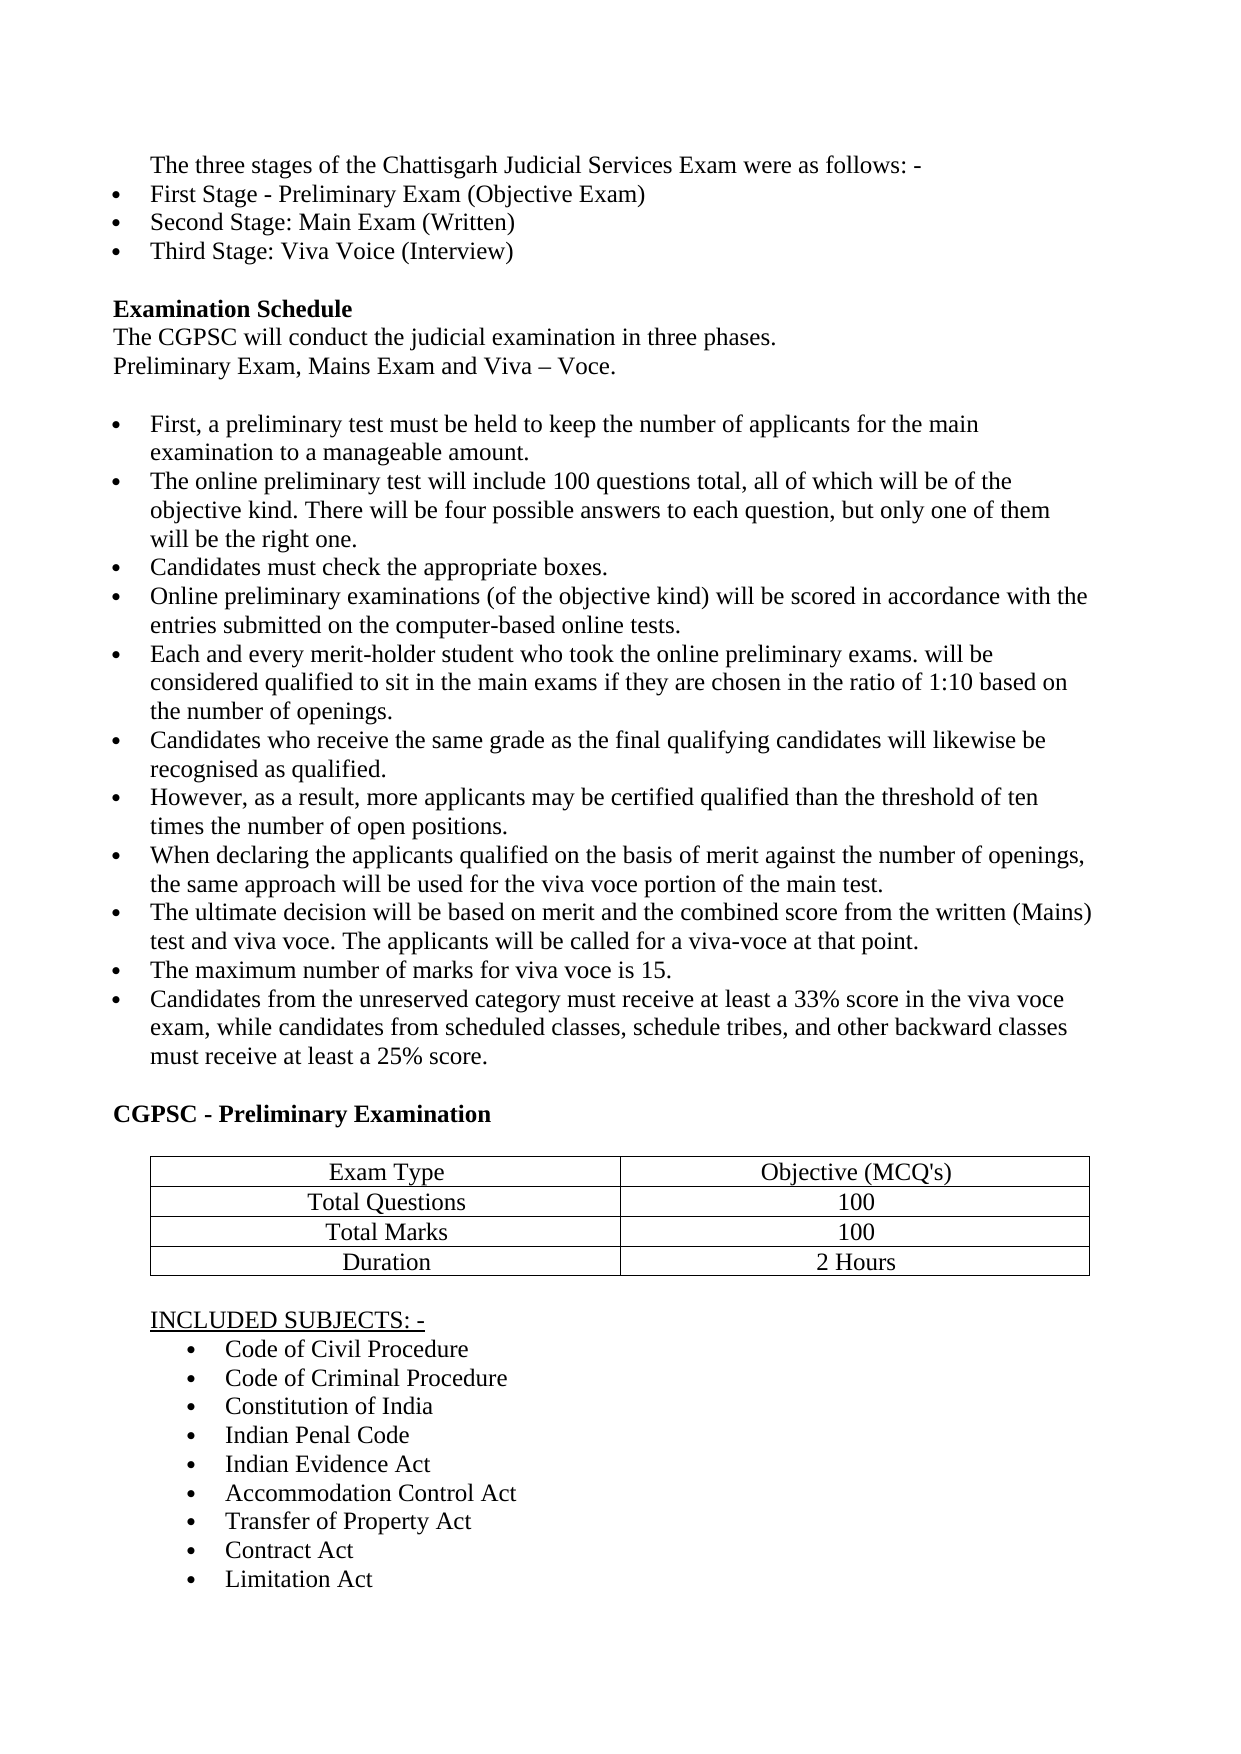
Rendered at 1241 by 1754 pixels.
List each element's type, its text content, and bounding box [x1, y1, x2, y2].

table_header Exam Type [151, 1157, 620, 1186]
list Limitation Act [187, 1564, 1093, 1593]
text CGPSC - Preliminary Examination [113, 1099, 1093, 1127]
text Examination Schedule [113, 294, 1093, 322]
table_cell 100 [621, 1187, 1089, 1216]
table_cell Total Questions [151, 1187, 620, 1216]
text INCLUDED SUBJECTS: - [113, 1305, 1093, 1334]
table_cell Total Marks [151, 1217, 620, 1246]
table_header Objective (MCQ's) [621, 1157, 1089, 1186]
list The maximum number of marks for viva voce is 15. [112, 955, 1093, 984]
list The online preliminary test will include 100 questions total, all of which will be of the objective kind. There will be four possible answers to each question, but only one of them will be the right one. [112, 466, 1093, 552]
list Online preliminary examinations (of the objective kind) will be scored in accordance with the entries submitted on the computer-based online tests. [112, 581, 1093, 639]
list Accommodation Control Act [187, 1478, 1093, 1506]
list Contract Act [187, 1535, 1093, 1564]
list Indian Penal Code [187, 1420, 1093, 1449]
list First, a preliminary test must be held to keep the number of applicants for the main examination to a manageable amount. [112, 409, 1093, 466]
list Each and every merit-holder student who took the online preliminary exams. will be considered qualified to sit in the main exams if they are chosen in the ratio of 1:10 based on the number of openings. [112, 639, 1093, 725]
list Code of Civil Procedure [187, 1334, 1093, 1363]
table_cell 100 [621, 1217, 1089, 1246]
list However, as a result, more applicants may be certified qualified than the threshold of ten times the number of open positions. [112, 782, 1093, 840]
list Candidates must check the appropriate boxes. [112, 552, 1093, 581]
table_cell Duration [151, 1247, 620, 1275]
text The three stages of the Chattisgarh Judicial Services Exam were as follows: - [113, 150, 1093, 179]
list Constitution of India [187, 1391, 1093, 1420]
list Third Stage: Viva Voice (Interview) [112, 236, 1093, 265]
list Indian Evidence Act [187, 1449, 1093, 1478]
text Preliminary Exam, Mains Exam and Viva – Voce. [113, 351, 1093, 380]
list First Stage - Preliminary Exam (Objective Exam) [112, 179, 1093, 207]
list Transfer of Property Act [187, 1506, 1093, 1535]
list The ultimate decision will be based on merit and the combined score from the written (Mains) test and viva voce. The applicants will be called for a viva-voce at that point. [112, 897, 1093, 955]
list Code of Criminal Procedure [187, 1363, 1093, 1391]
list Candidates from the unreserved category must receive at least a 33% score in the viva voce exam, while candidates from scheduled classes, schedule tribes, and other backward classes must receive at least a 25% score. [112, 984, 1093, 1070]
list When declaring the applicants qualified on the basis of merit against the number of openings, the same approach will be used for the viva voce portion of the main test. [112, 840, 1093, 897]
text The CGPSC will conduct the judicial examination in three phases. [113, 322, 1093, 351]
list Candidates who receive the same grade as the final qualifying candidates will likewise be recognised as qualified. [112, 725, 1093, 782]
table_cell 2 Hours [621, 1247, 1089, 1275]
list Second Stage: Main Exam (Written) [112, 207, 1093, 236]
